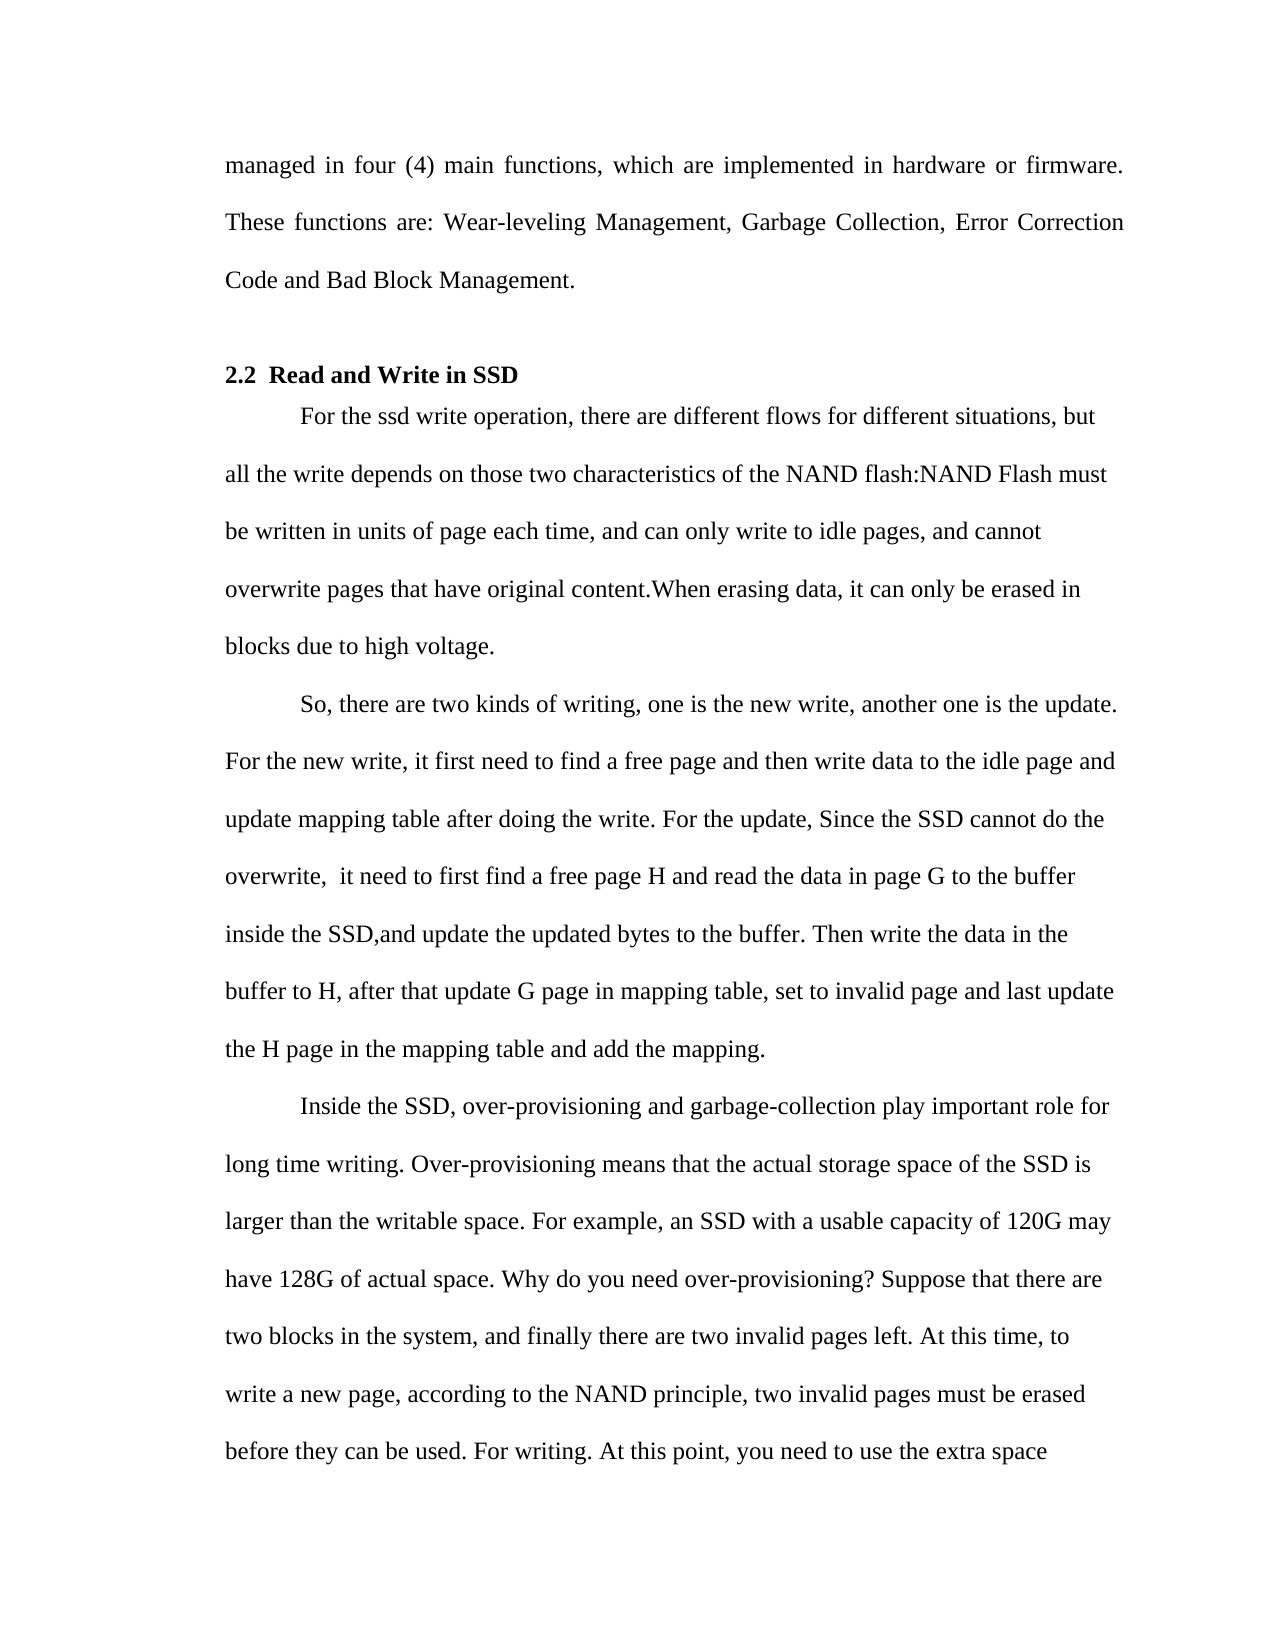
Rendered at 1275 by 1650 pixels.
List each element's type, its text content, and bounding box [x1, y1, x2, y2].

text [225, 150, 1125, 294]
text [225, 1091, 1125, 1465]
text For the ssd write operation, there are different flows for different situations, but all the write depends on those two characteristics of the NAND flash:NAND Flash must be written in units of page each time, and can only write to idle pages, and cannot overwrite pages that have original content.When erasing data, it can only be erased in blocks due to high voltage. [225, 401, 1125, 660]
subtitle 2.2 Read and Write in SSD [225, 360, 1125, 389]
text So, there are two kinds of writing, one is the new write, another one is the update. For the new write, it first need to find a free page and then write data to the idle page and update mapping table after doing the write. For the update, Since the SSD cannot do the overwrite, it need to first find a free page H and read the data in page G to the buffer inside the SSD,and update the updated bytes to the buffer. Then write the data in the buffer to H, after that update G page in mapping table, set to invalid page and last update the H page in the mapping table and add the mapping. [225, 689, 1125, 1062]
